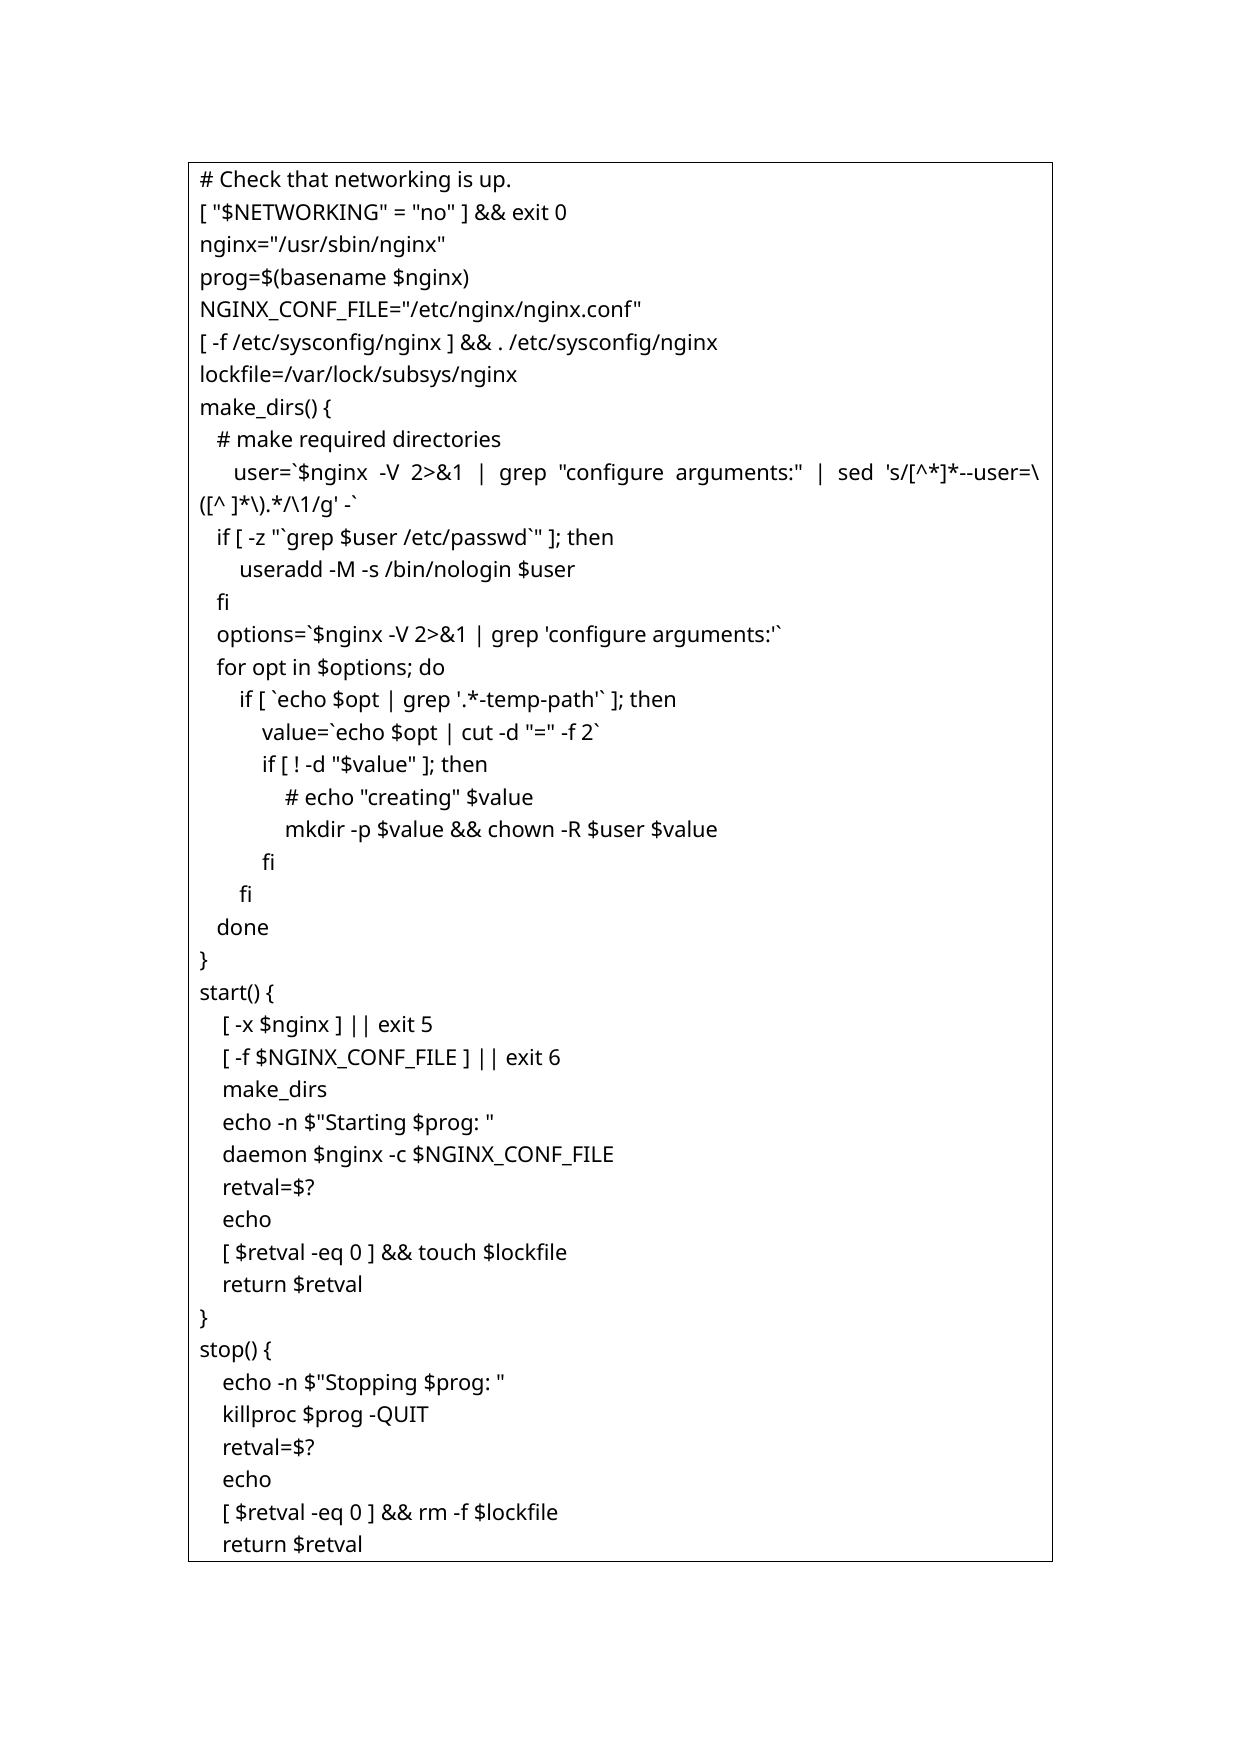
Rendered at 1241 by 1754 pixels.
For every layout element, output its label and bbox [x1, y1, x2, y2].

table_header [189, 163, 1052, 1561]
